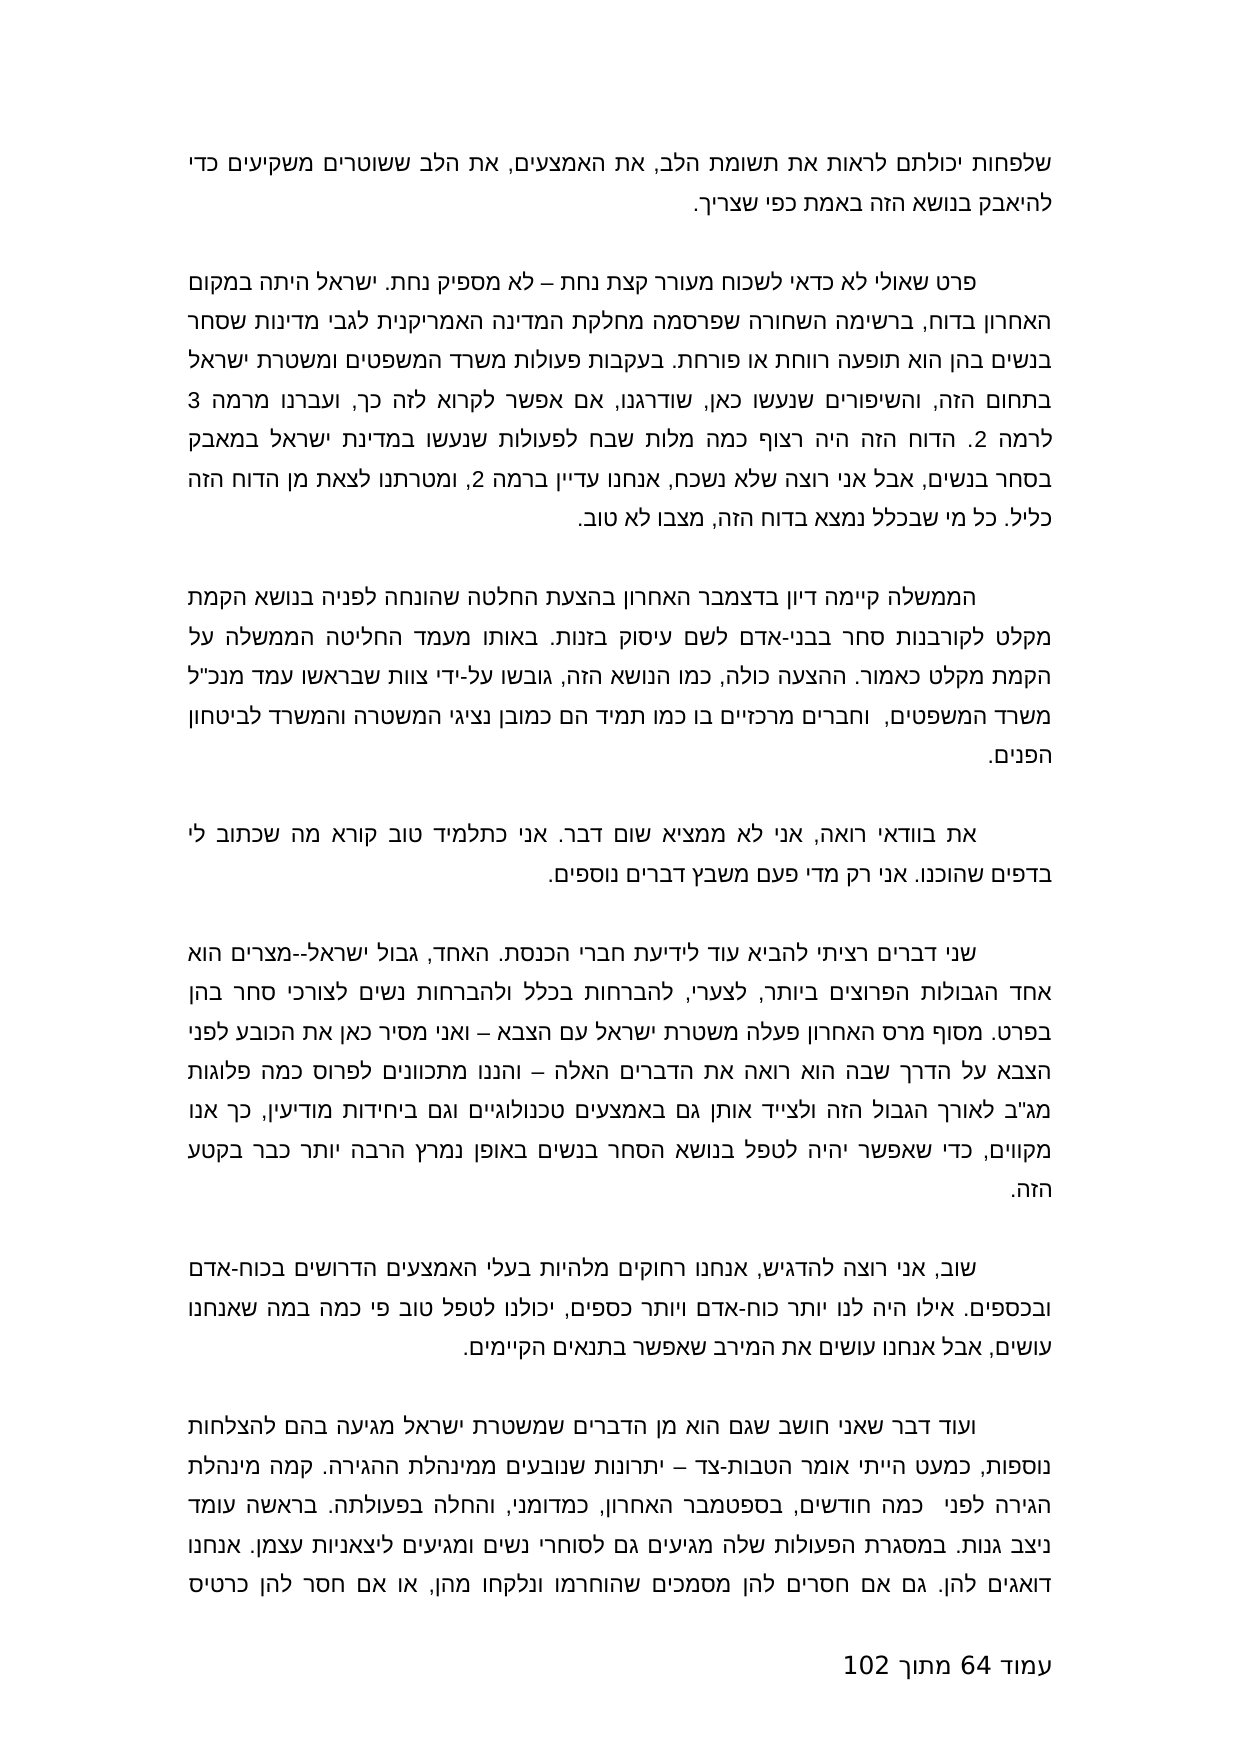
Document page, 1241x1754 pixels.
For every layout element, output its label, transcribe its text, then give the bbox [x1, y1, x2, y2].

text הממשלה קיימה דיון בדצמבר האחרון בהצעת החלטה שהונחה לפניה בנושא הקמת מקלט לקורבנות סחר בבני-אדם לשם עיסוק בזנות. באותו מעמד החליטה הממשלה על הקמת מקלט כאמור. ההצעה כולה, כמו הנושא הזה, גובשו על-ידי צוות שבראשו עמד מנכ"ל משרד המשפטים, וחברים מרכזיים בו כמו תמיד הם כמובן נציגי המשטרה והמשרד לביטחון הפנים. [187, 584, 1053, 768]
text את בוודאי רואה, אני לא ממציא שום דבר. אני כתלמיד טוב קורא מה שכתוב לי בדפים שהוכנו. אני רק מדי פעם משבץ דברים נוספים. [187, 821, 1053, 887]
text פרט שאולי לא כדאי לשכוח מעורר קצת נחת – לא מספיק נחת. ישראל היתה במקום האחרון בדוח, ברשימה השחורה שפרסמה מחלקת המדינה האמריקנית לגבי מדינות שסחר בנשים בהן הוא תופעה רווחת או פורחת. בעקבות פעולות משרד המשפטים ומשטרת ישראל בתחום הזה, והשיפורים שנעשו כאן, שודרגנו, אם אפשר לקרוא לזה כך, ועברנו מרמה 3 לרמה 2. הדוח הזה היה רצוף כמה מלות שבח לפעולות שנעשו במדינת ישראל במאבק בסחר בנשים, אבל אני רוצה שלא נשכח, אנחנו עדיין ברמה 2, ומטרתנו לצאת מן הדוח הזה כליל. כל מי שבכלל נמצא בדוח הזה, מצבו לא טוב. [187, 268, 1053, 532]
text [187, 150, 1053, 216]
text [187, 1413, 1053, 1598]
text שני דברים רציתי להביא עוד לידיעת חברי הכנסת. האחד, גבול ישראל--מצרים הוא אחד הגבולות הפרוצים ביותר, לצערי, להברחות בכלל ולהברחות נשים לצורכי סחר בהן בפרט. מסוף מרס האחרון פעלה משטרת ישראל עם הצבא – ואני מסיר כאן את הכובע לפני הצבא על הדרך שבה הוא רואה את הדברים האלה – והננו מתכוונים לפרוס כמה פלוגות מג"ב לאורך הגבול הזה ולצייד אותן גם באמצעים טכנולוגיים וגם ביחידות מודיעין, כך אנו מקווים, כדי שאפשר יהיה לטפל בנושא הסחר בנשים באופן נמרץ הרבה יותר כבר בקטע הזה. [187, 939, 1053, 1203]
text שוב, אני רוצה להדגיש, אנחנו רחוקים מלהיות בעלי האמצעים הדרושים בכוח-אדם ובכספים. אילו היה לנו יותר כוח-אדם ויותר כספים, יכולנו לטפל טוב פי כמה במה שאנחנו עושים, אבל אנחנו עושים את המירב שאפשר בתנאים הקיימים. [187, 1255, 1053, 1361]
